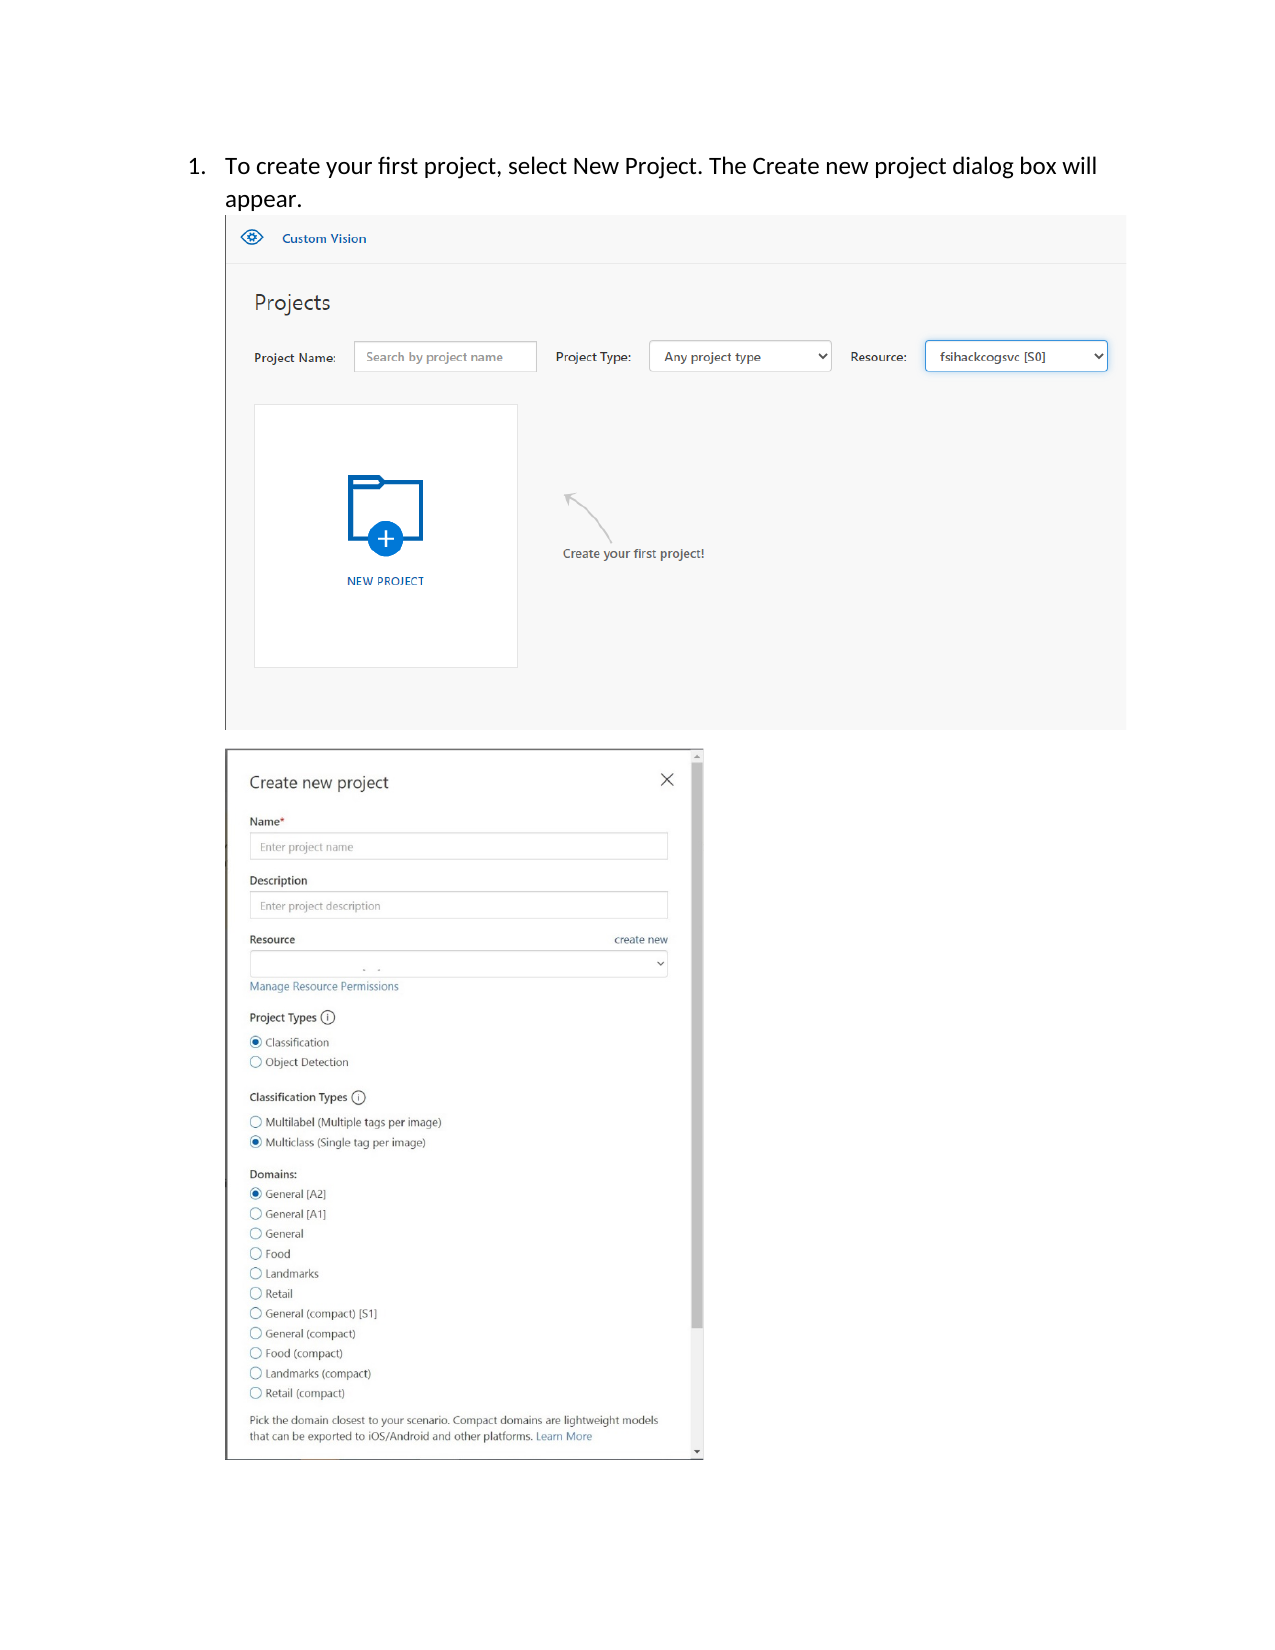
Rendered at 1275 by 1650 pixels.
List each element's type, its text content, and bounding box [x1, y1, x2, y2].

picture [225, 215, 1127, 730]
picture [225, 748, 704, 1460]
list To create your first project, select New Project. The Create new project dialog box will appear. [187, 150, 1125, 213]
